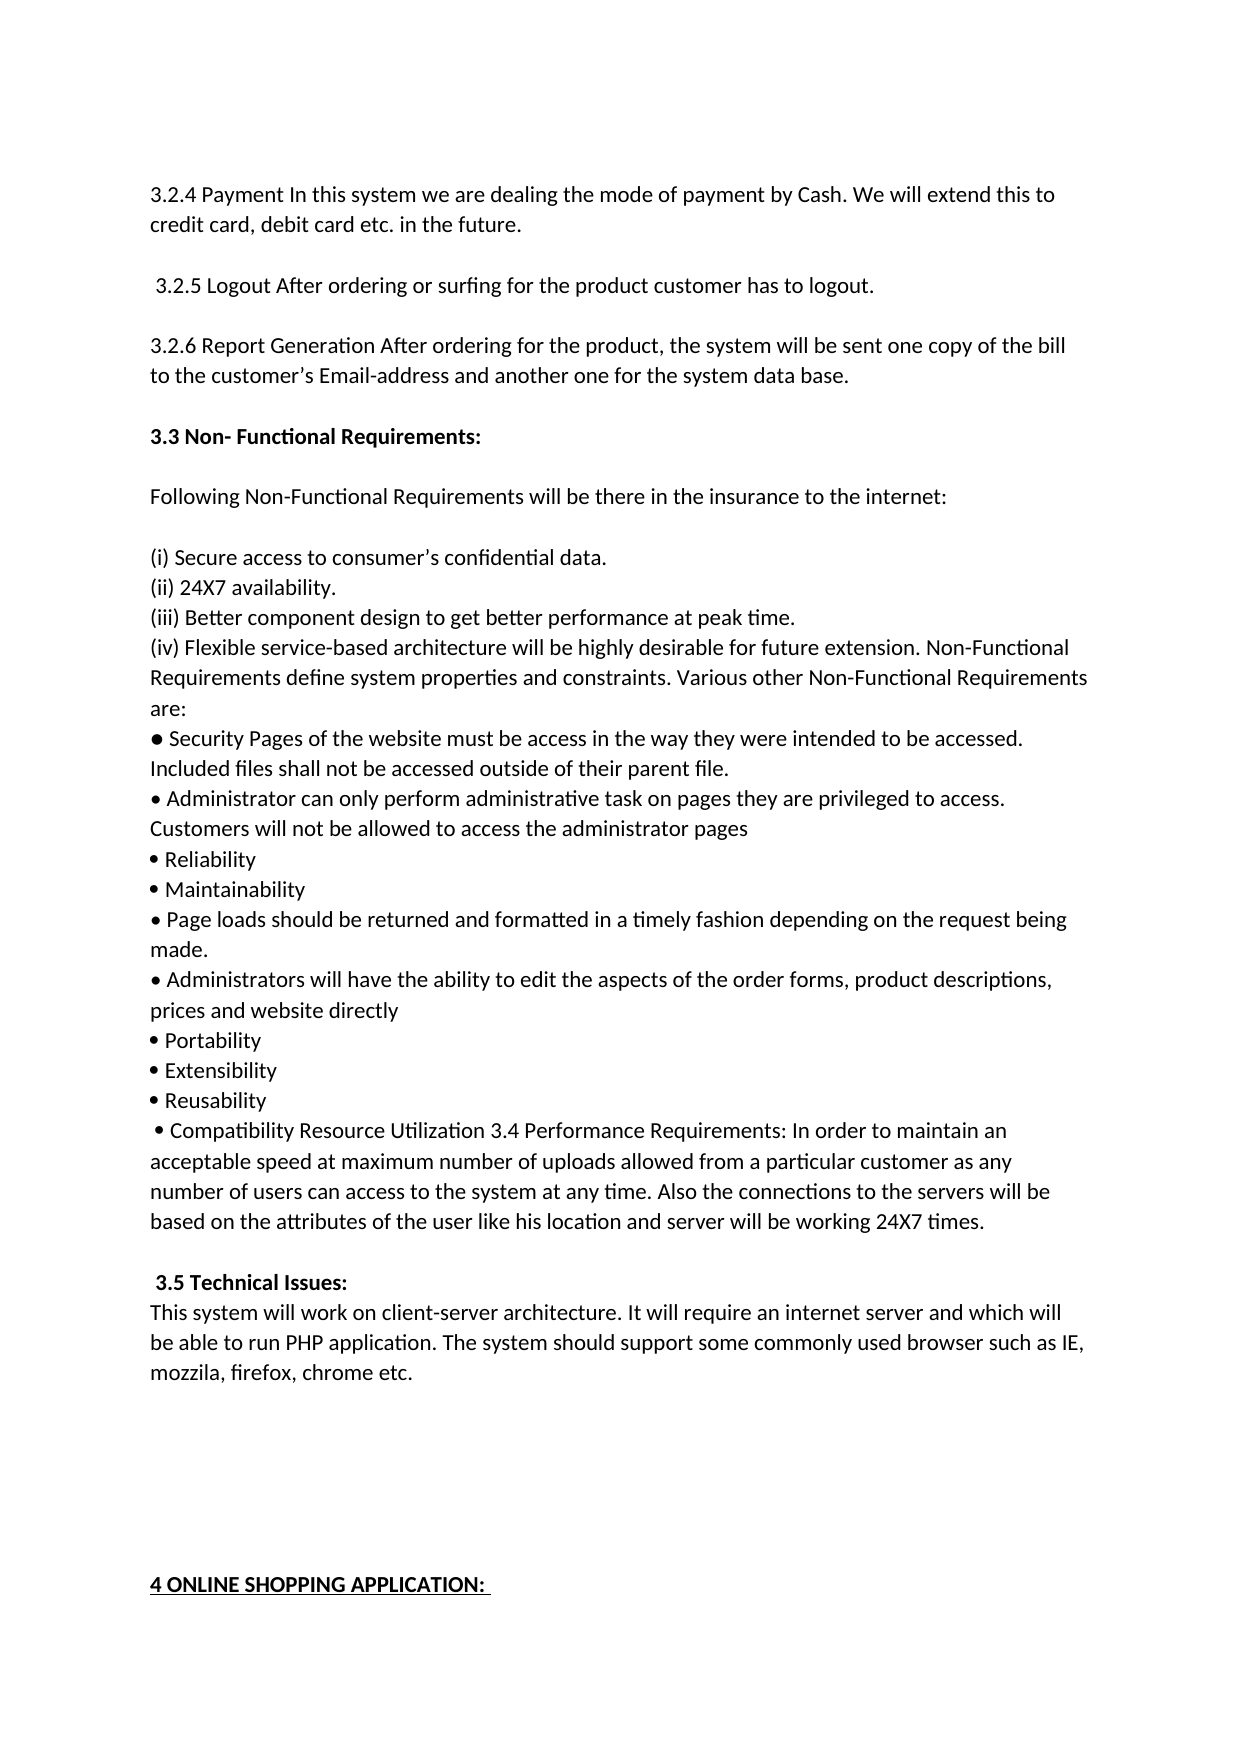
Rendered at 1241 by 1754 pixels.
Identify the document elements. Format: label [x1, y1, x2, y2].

text [150, 150, 1090, 1598]
